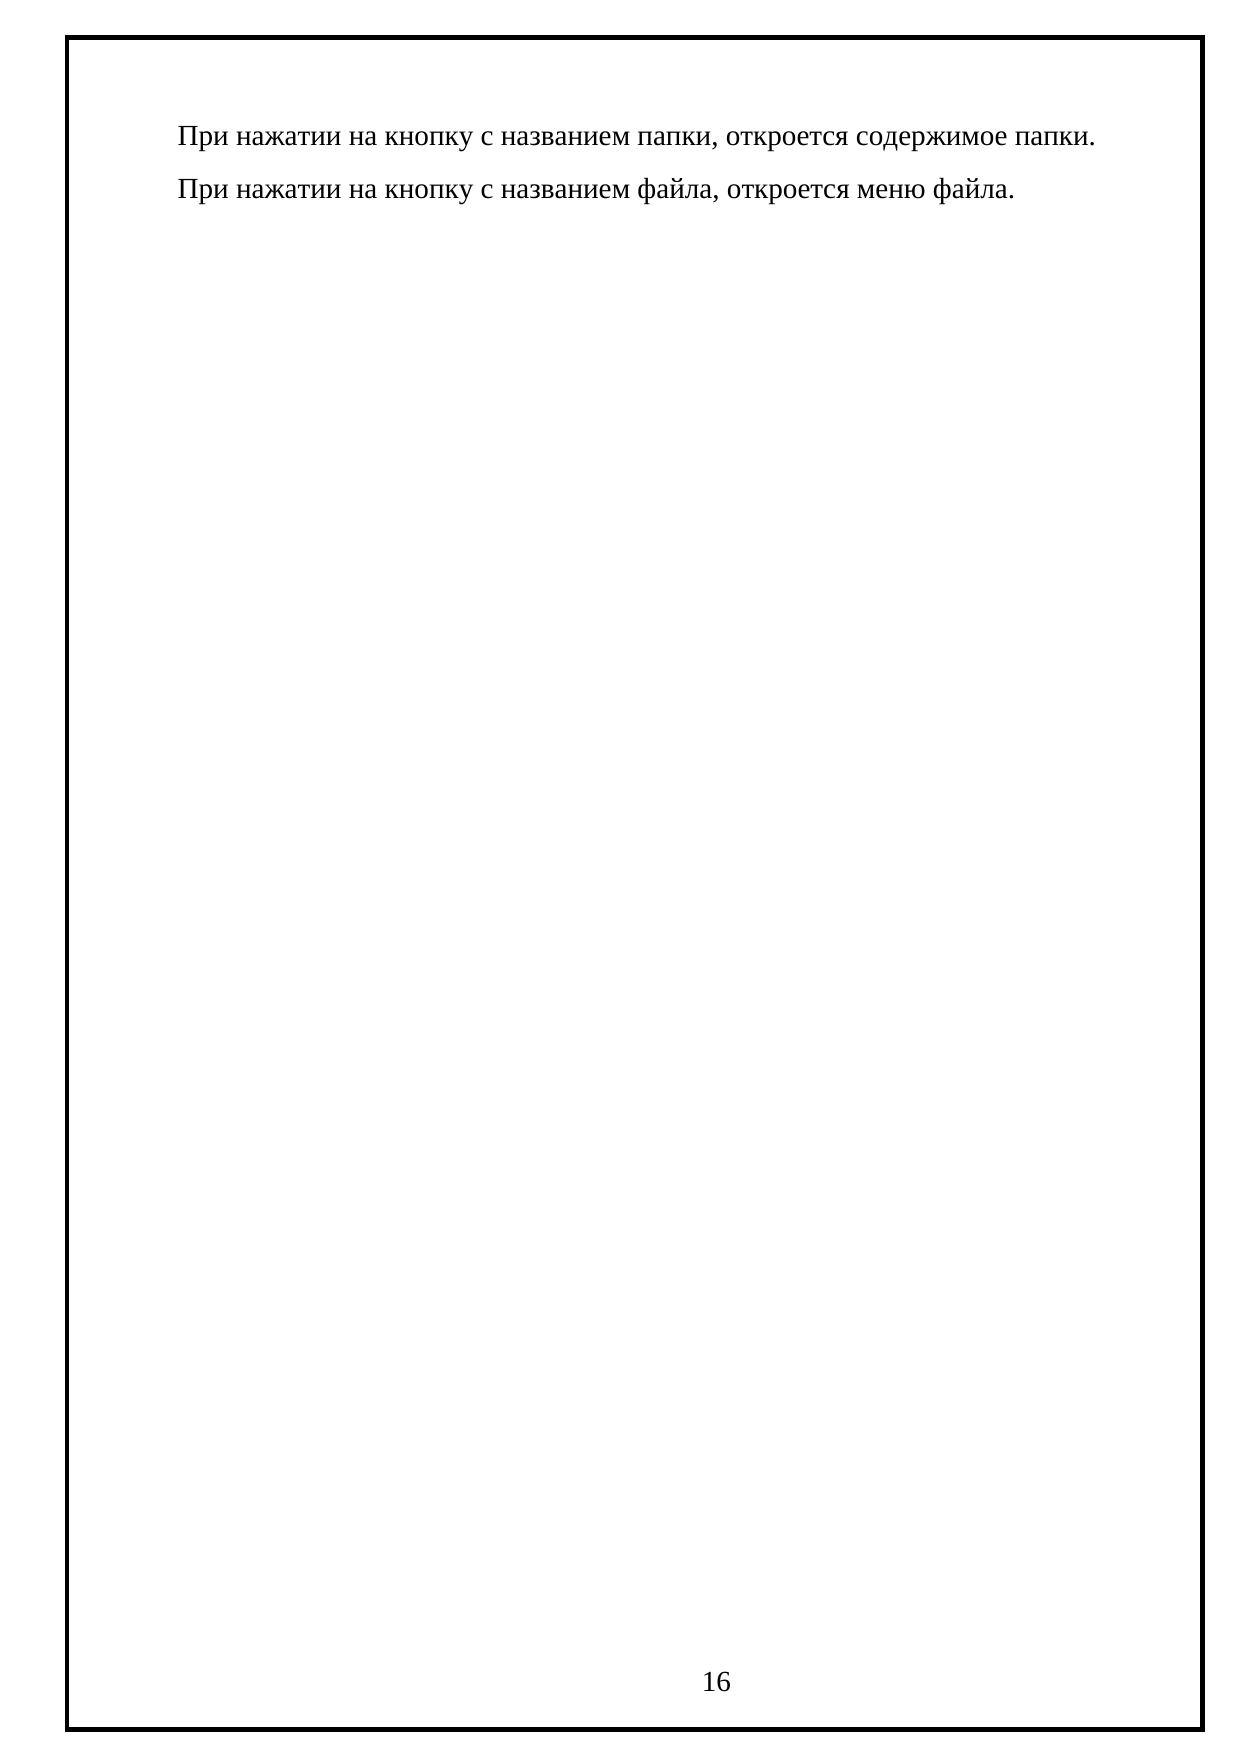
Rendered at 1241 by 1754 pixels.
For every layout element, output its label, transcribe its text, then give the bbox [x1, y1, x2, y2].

text При нажатии на кнопку с названием файла, откроется меню файла. [177, 171, 1181, 204]
text При нажатии на кнопку с названием папки, откроется содержимое папки. [177, 118, 1181, 152]
